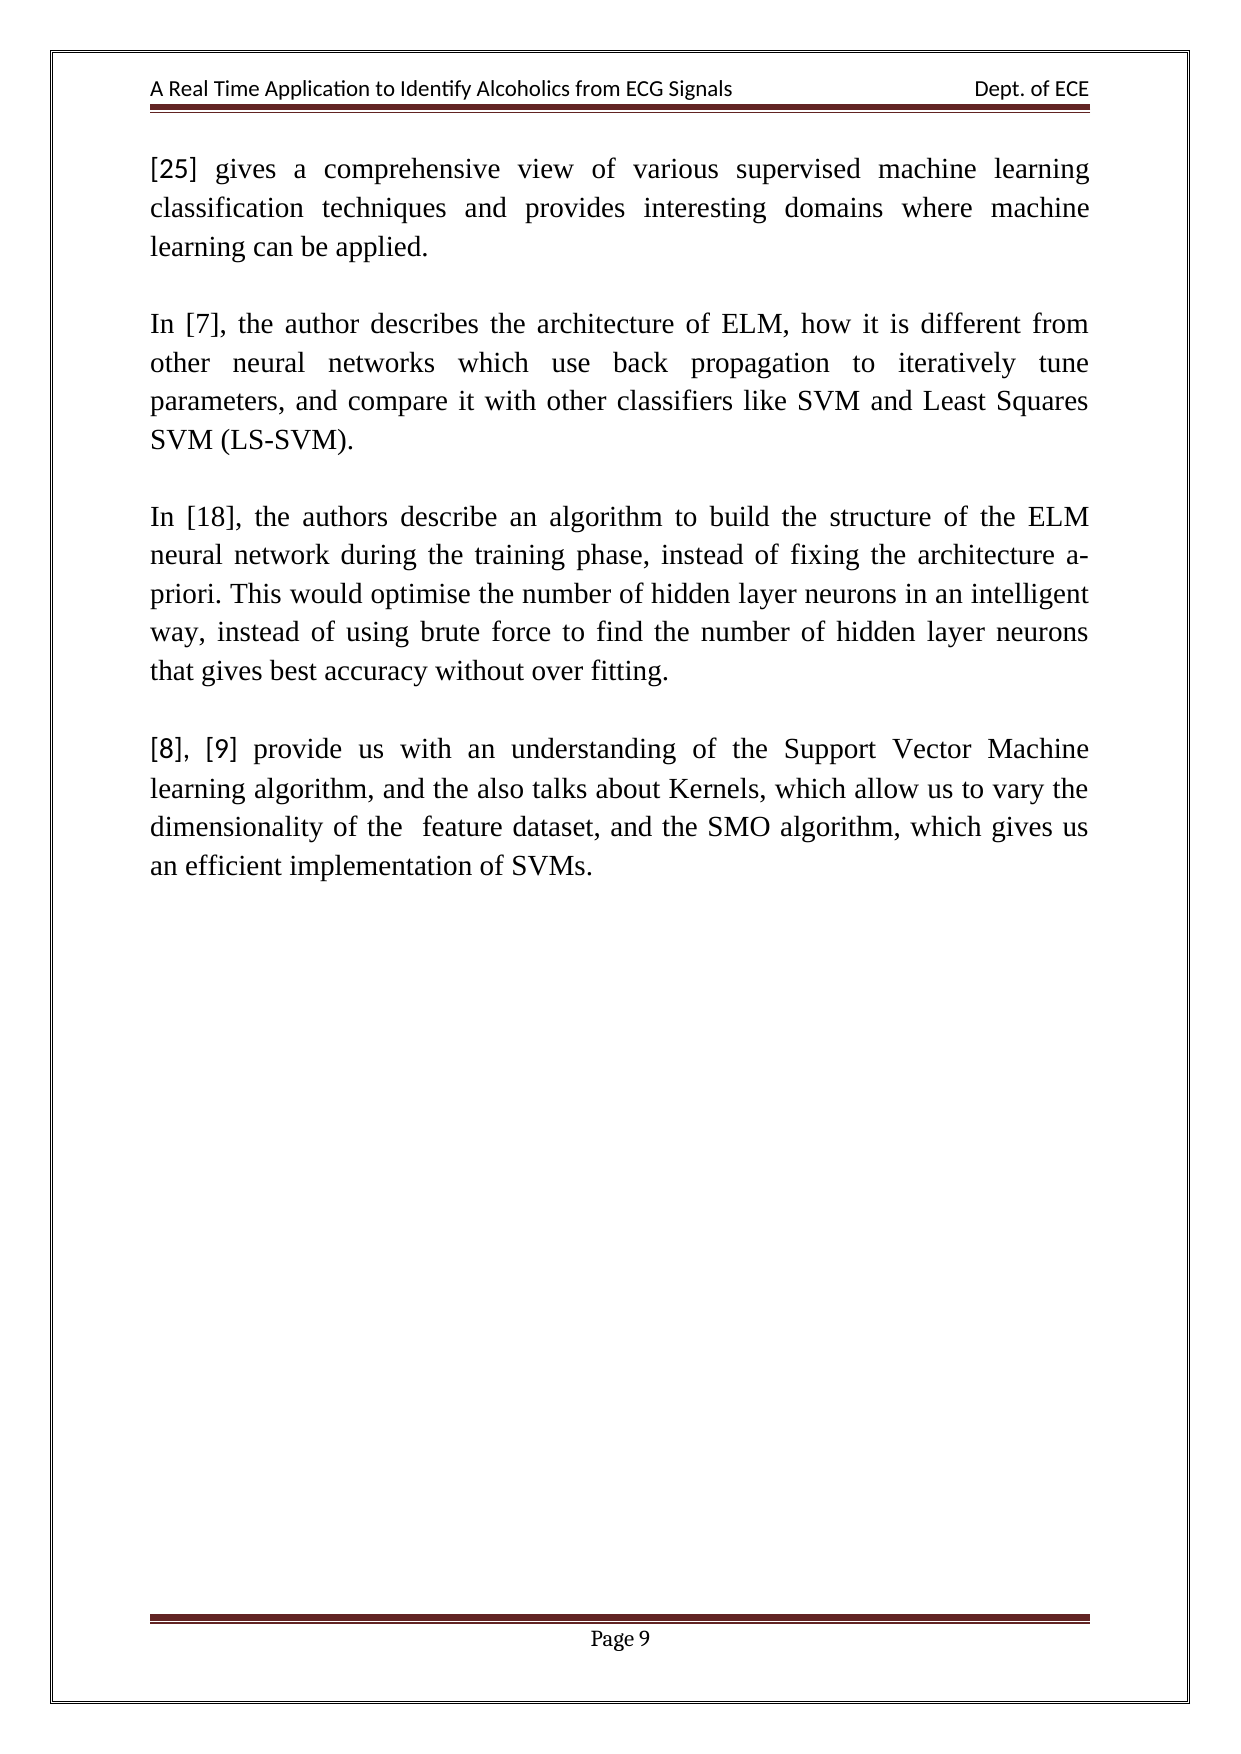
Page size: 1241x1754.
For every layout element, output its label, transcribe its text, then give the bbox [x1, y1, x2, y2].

text [25] gives a comprehensive view of various supervised machine learning classification techniques and provides interesting domains where machine learning can be applied. [150, 150, 1090, 263]
text In [7], the author describes the architecture of ELM, how it is different from other neural networks which use back propagation to iteratively tune parameters, and compare it with other classifiers like SVM and Least Squares SVM (LS-SVM). [150, 306, 1090, 455]
text In [18], the authors describe an algorithm to build the structure of the ELM neural network during the training phase, instead of fixing the architecture a-priori. This would optimise the number of hidden layer neurons in an intelligent way, instead of using brute force to find the number of hidden layer neurons that gives best accuracy without over fitting. [150, 499, 1090, 687]
text [8], [9] provide us with an understanding of the Support Vector Machine learning algorithm, and the also talks about Kernels, which allow us to vary the dimensionality of the feature dataset, and the SMO algorithm, which gives us an efficient implementation of SVMs. [150, 730, 1090, 881]
